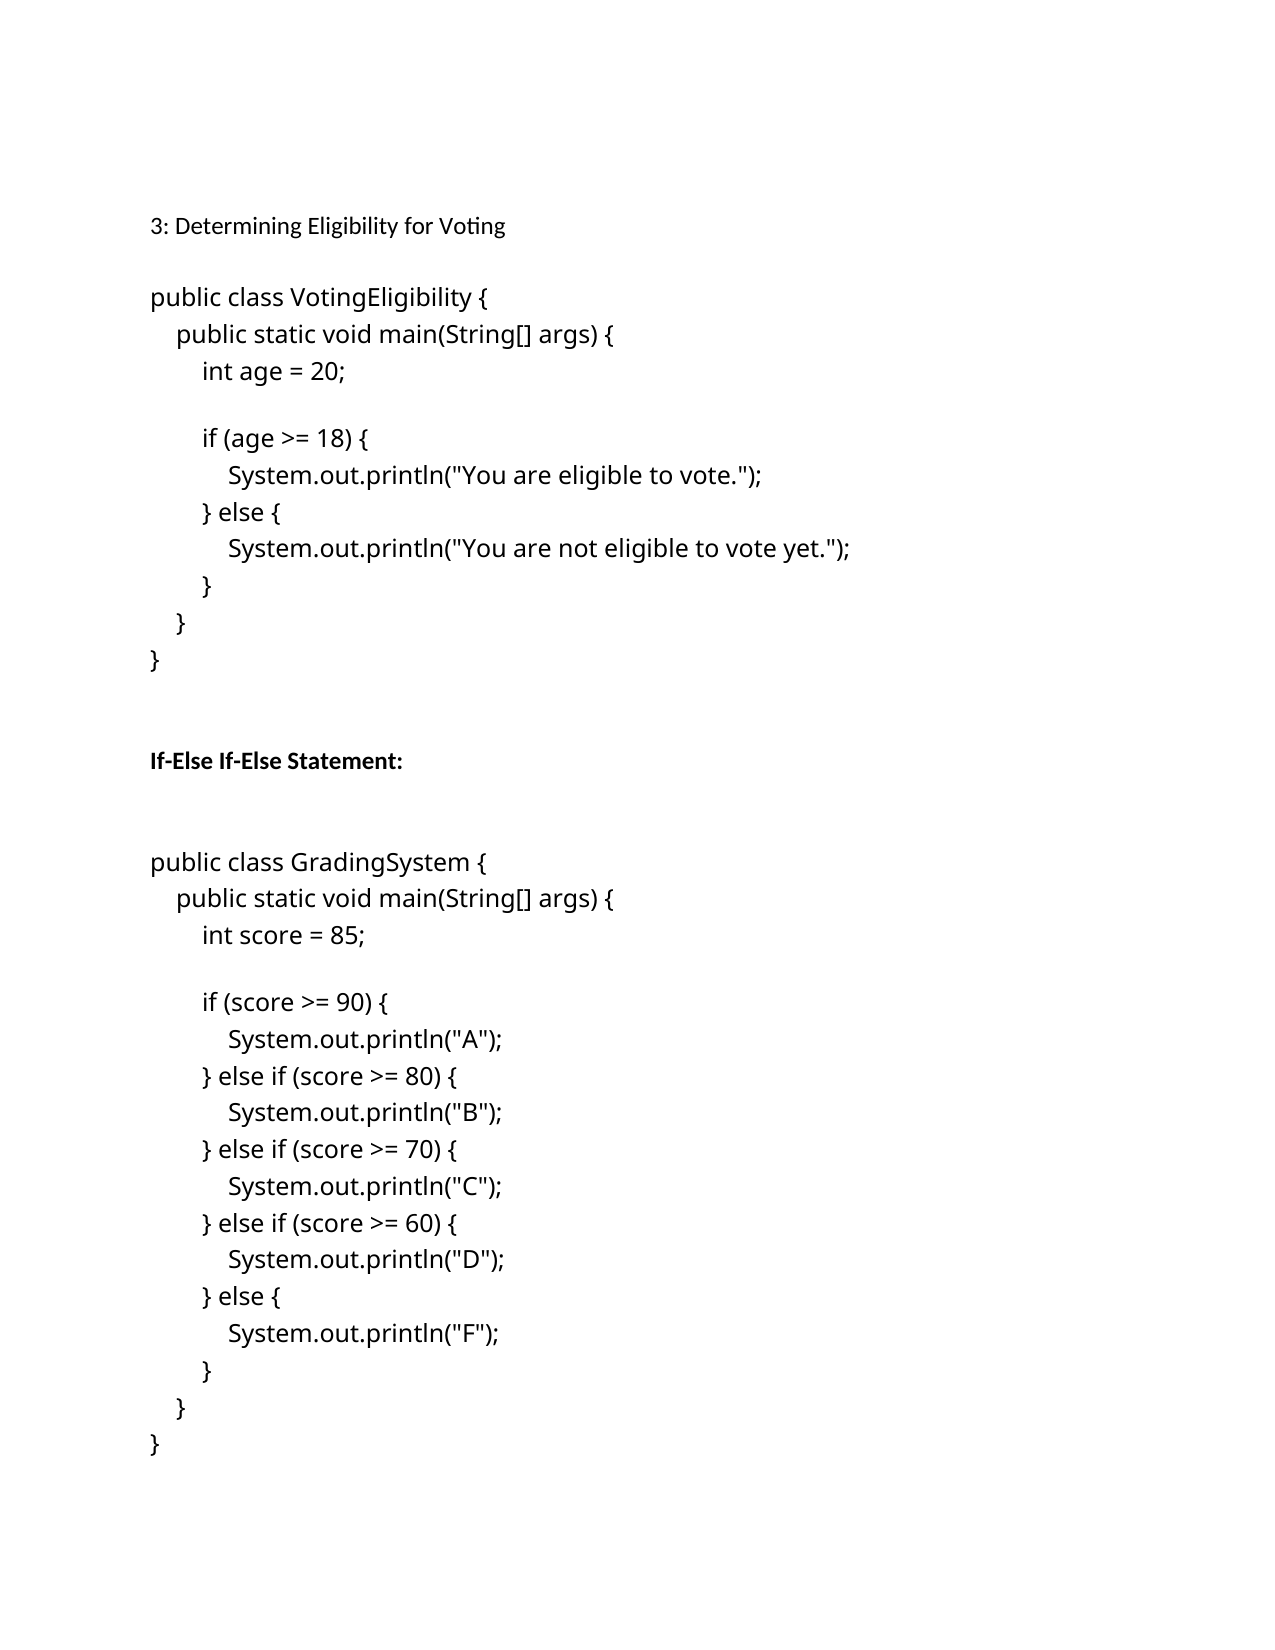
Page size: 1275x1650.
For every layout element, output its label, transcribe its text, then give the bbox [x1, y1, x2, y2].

text 3: Determining Eligibility for Voting [150, 210, 1125, 241]
text } else { [150, 494, 1125, 528]
text if (age >= 18) { [150, 421, 1125, 455]
text If-Else If-Else Statement: [150, 745, 1125, 776]
text System.out.println("A"); [150, 1021, 1125, 1056]
text public static void main(String[] args) { [150, 317, 1125, 351]
text } [150, 604, 1125, 638]
text } [150, 1426, 1125, 1460]
text System.out.println("You are not eligible to vote yet."); [150, 531, 1125, 565]
text public class VotingEligibility { [150, 280, 1125, 314]
text System.out.println("F"); [150, 1316, 1125, 1350]
text } else if (score >= 60) { [150, 1205, 1125, 1239]
text int age = 20; [150, 354, 1125, 388]
text } [150, 641, 1125, 675]
text public class GradingSystem { [150, 844, 1125, 878]
text } else if (score >= 80) { [150, 1058, 1125, 1092]
text System.out.println("B"); [150, 1095, 1125, 1129]
text System.out.println("You are eligible to vote."); [150, 457, 1125, 491]
text System.out.println("D"); [150, 1242, 1125, 1276]
text } else if (score >= 70) { [150, 1132, 1125, 1166]
text } [150, 568, 1125, 602]
text System.out.println("C"); [150, 1168, 1125, 1203]
text } [150, 1352, 1125, 1386]
text } else { [150, 1279, 1125, 1313]
text int score = 85; [150, 918, 1125, 952]
text if (score >= 90) { [150, 985, 1125, 1019]
text public static void main(String[] args) { [150, 881, 1125, 915]
text } [150, 1389, 1125, 1423]
